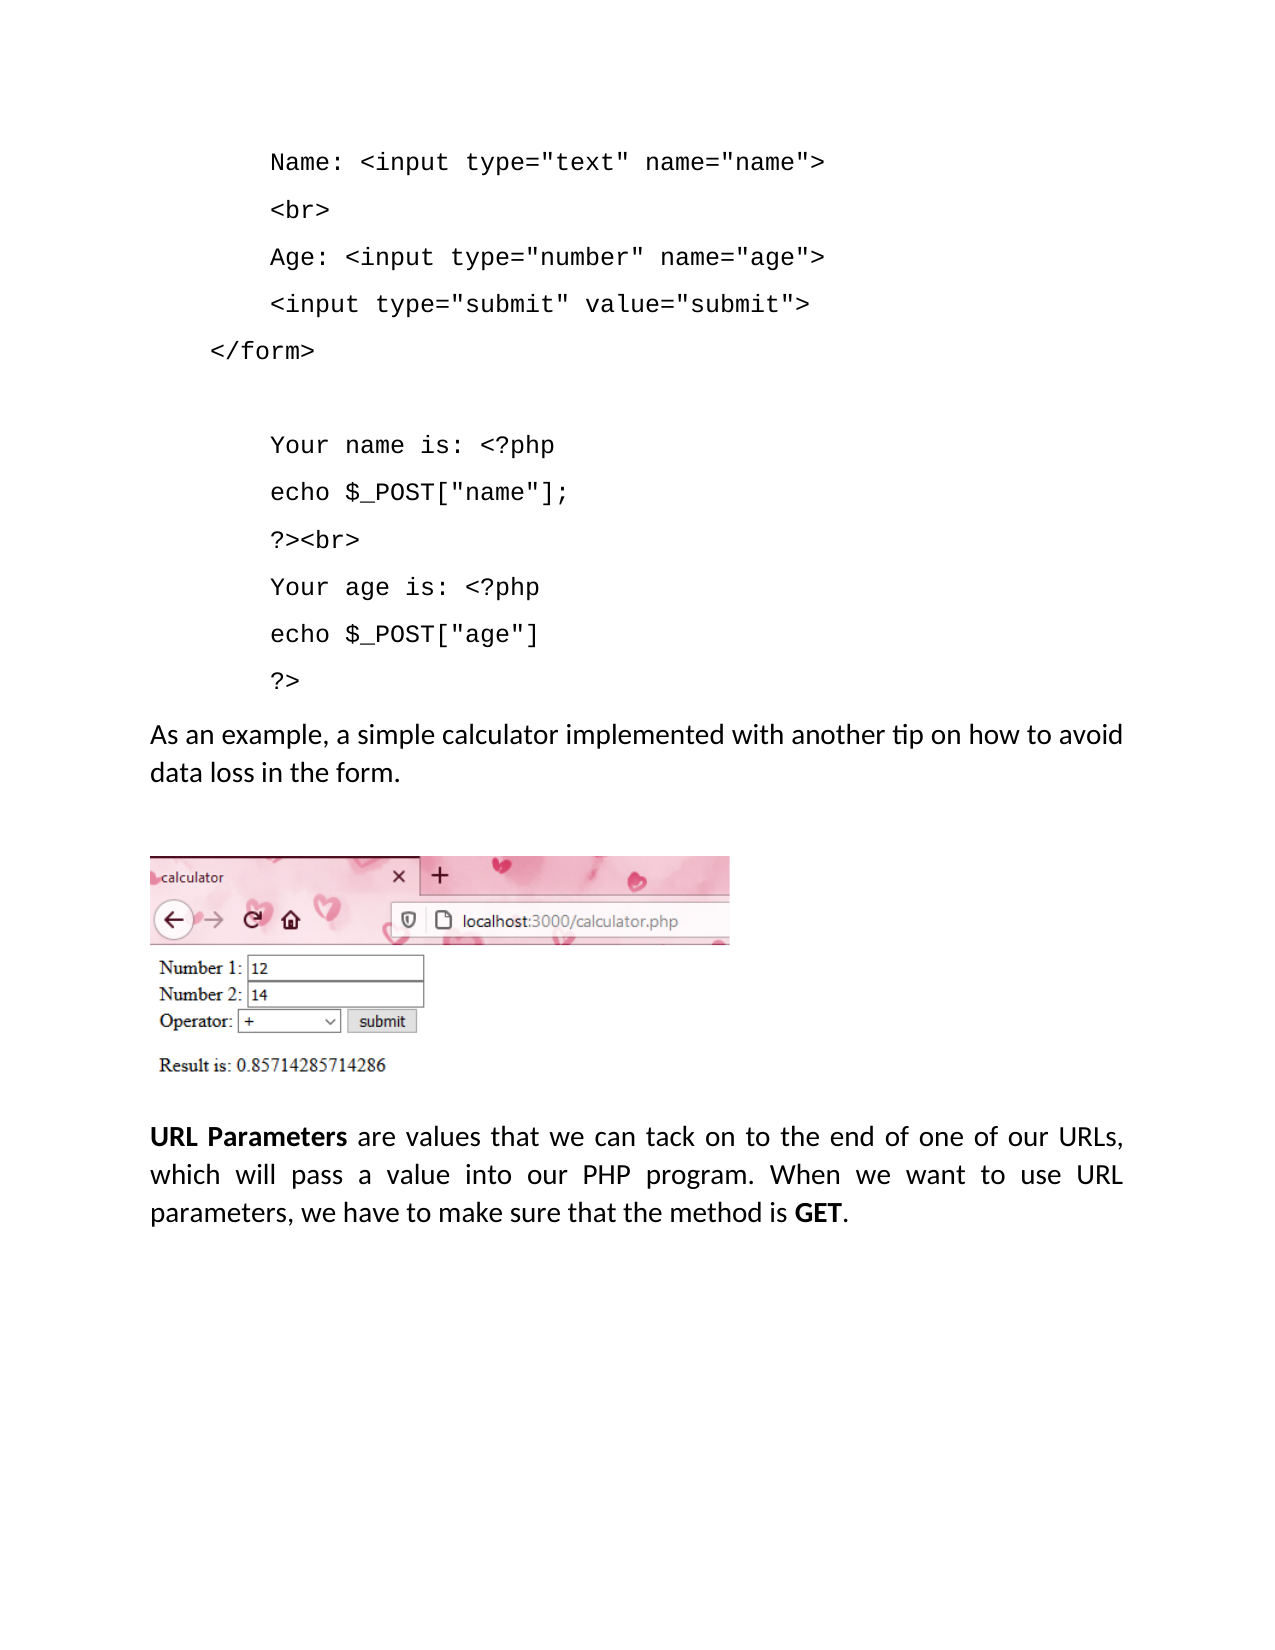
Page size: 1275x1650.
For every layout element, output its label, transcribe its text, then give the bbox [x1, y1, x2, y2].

text <br> [150, 197, 1125, 226]
text Name: <input type="text" name="name"> [150, 150, 1125, 178]
text echo $_POST["name"]; [150, 480, 1125, 508]
text As an example, a simple calculator implemented with another tip on how to avoid data loss in the form. [150, 716, 1125, 790]
text <input type="submit" value="submit"> [150, 292, 1125, 320]
text ?> [150, 669, 1125, 697]
text </form> [150, 339, 1125, 367]
text ?><br> [150, 527, 1125, 556]
text echo $_POST["age"] [150, 622, 1125, 650]
text Your age is: <?php [150, 574, 1125, 603]
text Age: <input type="number" name="age"> [150, 244, 1125, 273]
text URL Parameters are values that we can tack on to the end of one of our URLs, which will pass a value into our PHP program. When we want to use URL parameters, we have to make sure that the method is GET. [150, 1118, 1125, 1230]
text Your name is: <?php [150, 433, 1125, 461]
picture [150, 856, 730, 1099]
